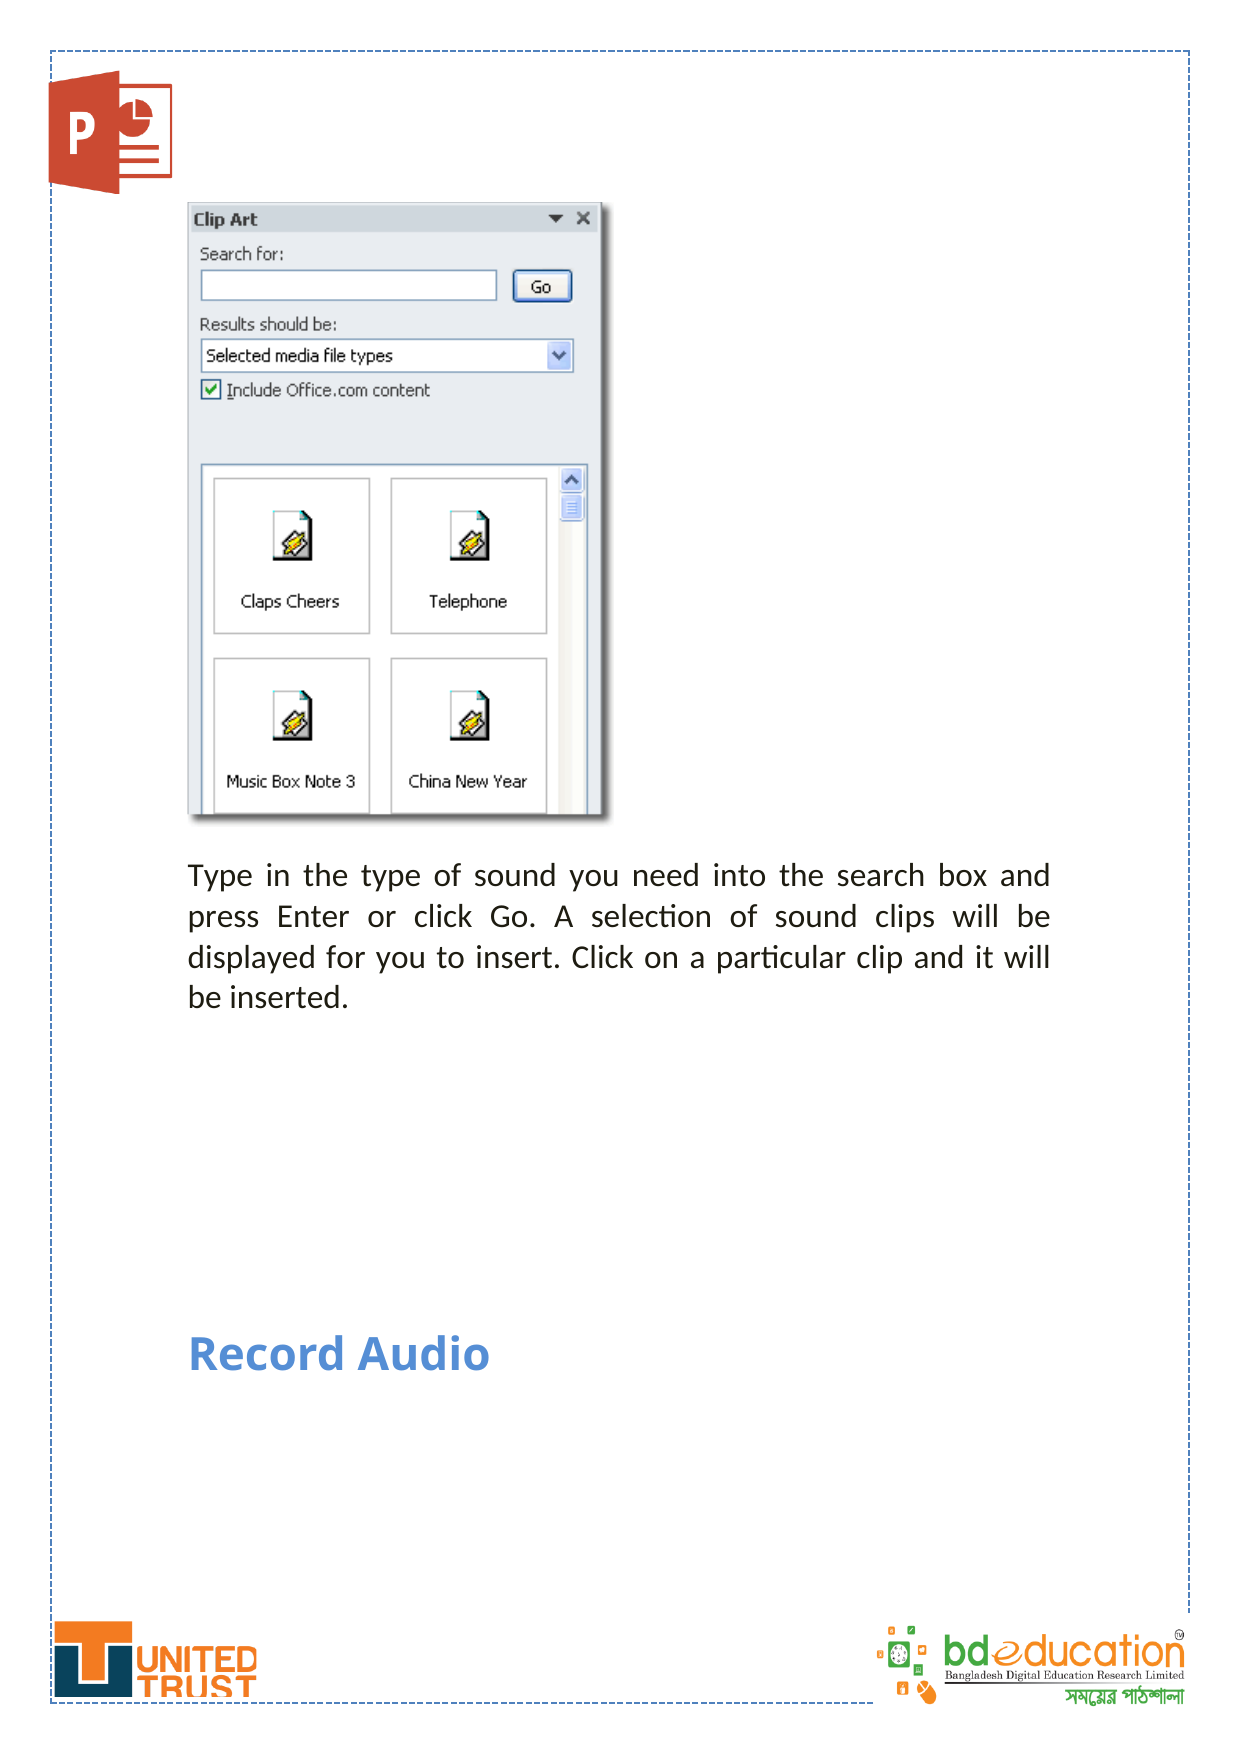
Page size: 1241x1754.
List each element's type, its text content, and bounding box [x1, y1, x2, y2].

picture [187, 202, 614, 827]
subtitle Type in the type of sound you need into the search box and press Enter or click Go. A selection of sound clips will be displayed for you to insert. Click on a particular clip and it will be inserted. [187, 854, 1053, 1017]
picture [47, 70, 172, 193]
picture [873, 1613, 1193, 1707]
subtitle Record Audio [187, 1321, 1053, 1383]
picture [53, 1621, 256, 1697]
